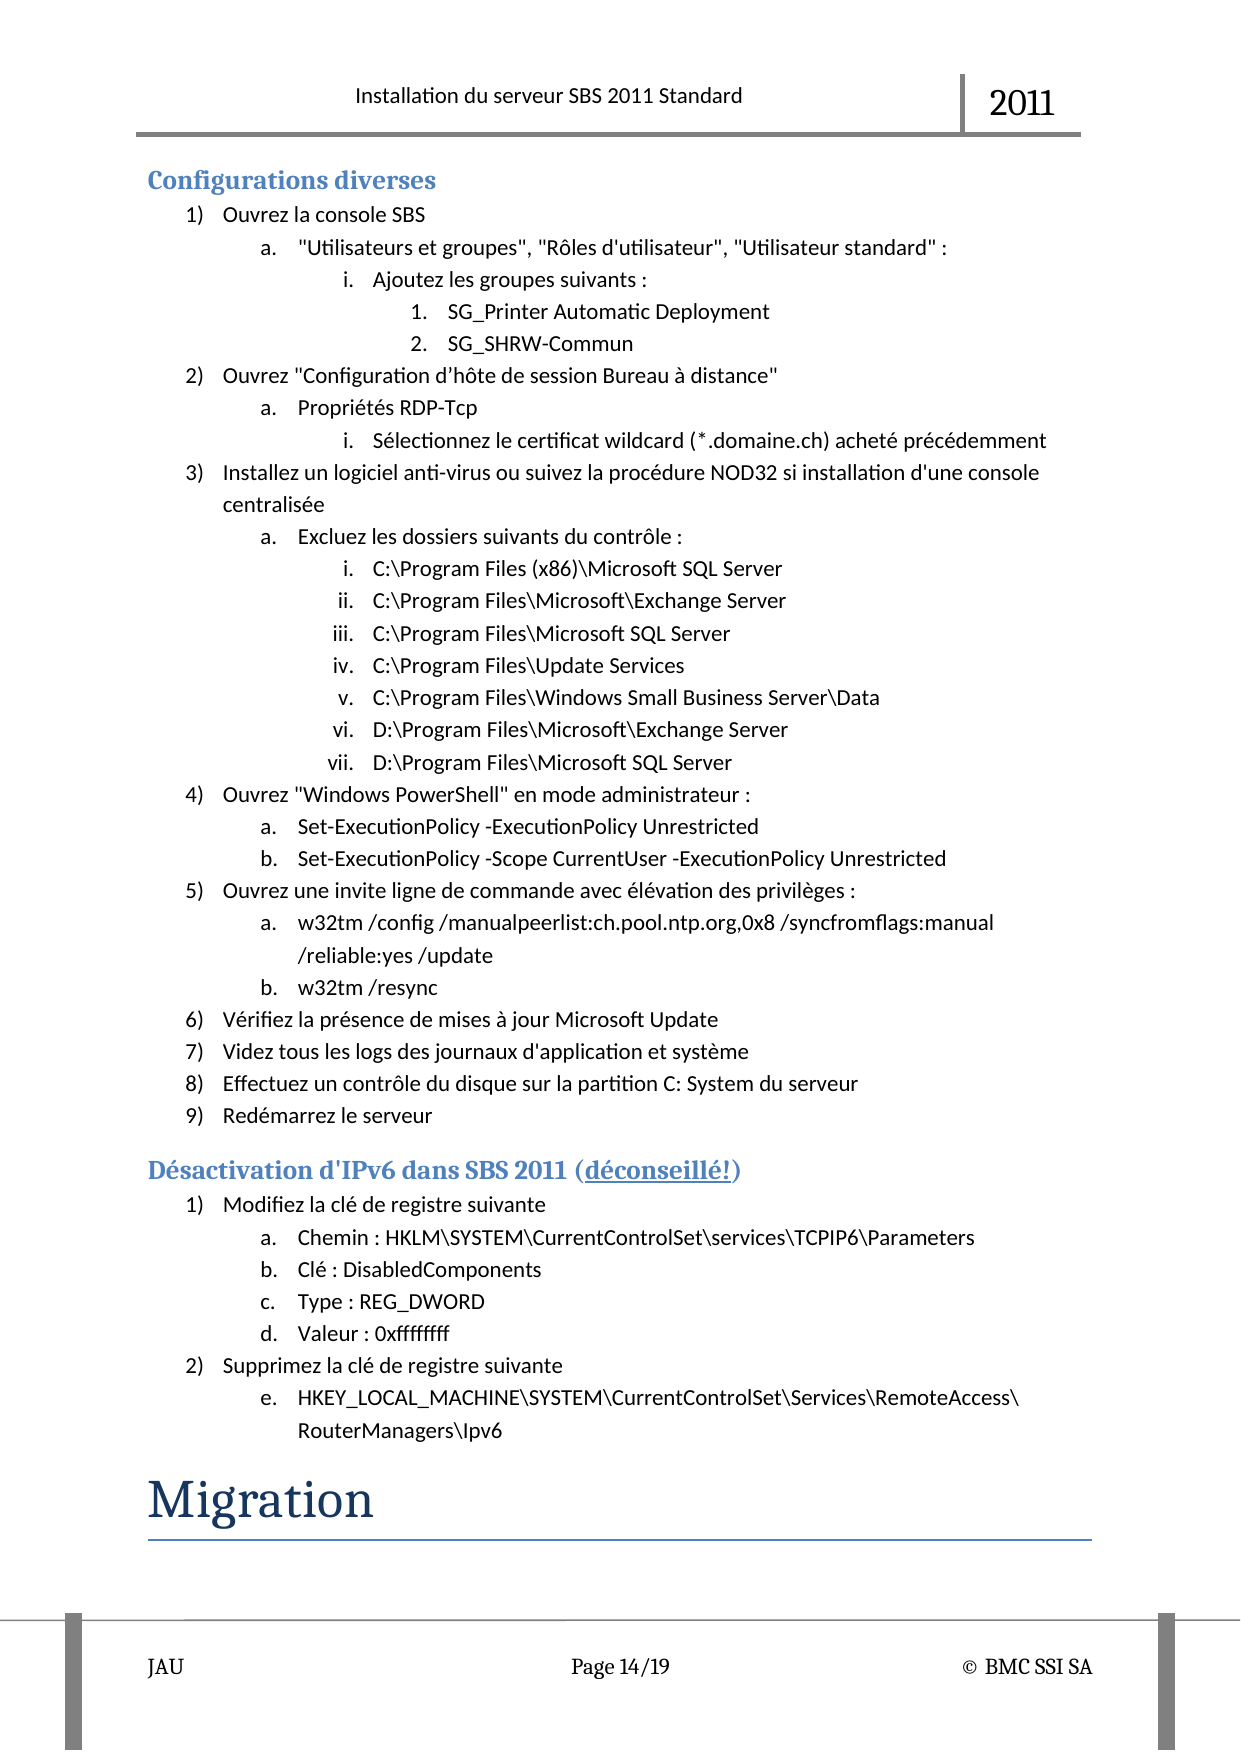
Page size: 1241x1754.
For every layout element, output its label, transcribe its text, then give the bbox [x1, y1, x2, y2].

list Ouvrez une invite ligne de commande avec élévation des privilèges : [185, 876, 1092, 904]
list Effectuez un contrôle du disque sur la partition C: System du serveur [185, 1069, 1092, 1097]
list Sélectionnez le certificat wildcard (*.domaine.ch) acheté précédemment [354, 426, 1092, 454]
list Set-ExecutionPolicy -ExecutionPolicy Unrestricted [260, 812, 1092, 840]
list Clé : DisabledComponents [260, 1255, 1092, 1283]
list C:\Program Files\Microsoft SQL Server [354, 619, 1092, 647]
list Ouvrez la console SBS [185, 200, 1092, 228]
list Set-ExecutionPolicy -Scope CurrentUser -ExecutionPolicy Unrestricted [260, 844, 1092, 872]
list Modifiez la clé de registre suivante [185, 1190, 1092, 1218]
list SG_Printer Automatic Deployment [410, 297, 1092, 325]
list C:\Program Files\Update Services [354, 651, 1092, 679]
list Ajoutez les groupes suivants : [354, 265, 1092, 293]
list Videz tous les logs des journaux d'application et système [185, 1037, 1092, 1065]
list C:\Program Files (x86)\Microsoft SQL Server [354, 554, 1092, 582]
list Chemin : HKLM\SYSTEM\CurrentControlSet\services\TCPIP6\Parameters [260, 1223, 1092, 1251]
list Ouvrez "Configuration d’hôte de session Bureau à distance" [185, 361, 1092, 389]
list D:\Program Files\Microsoft SQL Server [354, 748, 1092, 776]
list Valeur : 0xffffffff [260, 1319, 1092, 1347]
list C:\Program Files\Microsoft\Exchange Server [354, 587, 1092, 615]
list Ouvrez "Windows PowerShell" en mode administrateur : [185, 780, 1092, 808]
list C:\Program Files\Windows Small Business Server\Data [354, 683, 1092, 711]
list Redémarrez le serveur [185, 1102, 1092, 1130]
list SG_SHRW-Commun [410, 329, 1092, 357]
list Vérifiez la présence de mises à jour Microsoft Update [185, 1005, 1092, 1033]
list Installez un logiciel anti-virus ou suivez la procédure NOD32 si installation d'une console centralisée [185, 458, 1092, 518]
list w32tm /config /manualpeerlist:ch.pool.ntp.org,0x8 /syncfromflags:manual /reliable:yes /update [260, 908, 1092, 969]
list HKEY_LOCAL_MACHINE\SYSTEM\CurrentControlSet\Services\RemoteAccess\RouterManagers\Ipv6 [260, 1383, 1092, 1444]
subtitle Configurations diverses [148, 165, 1092, 196]
list Propriétés RDP-Tcp [260, 393, 1092, 422]
list Supprimez la clé de registre suivante [185, 1351, 1092, 1379]
list Excluez les dossiers suivants du contrôle : [260, 522, 1092, 550]
list w32tm /resync [260, 973, 1092, 1001]
title Migration [148, 1469, 1092, 1539]
list "Utilisateurs et groupes", "Rôles d'utilisateur", "Utilisateur standard" : [260, 233, 1092, 261]
subtitle Désactivation d'IPv6 dans SBS 2011 (déconseillé!) [148, 1155, 1092, 1186]
list D:\Program Files\Microsoft\Exchange Server [354, 715, 1092, 743]
list Type : REG_DWORD [260, 1287, 1092, 1315]
